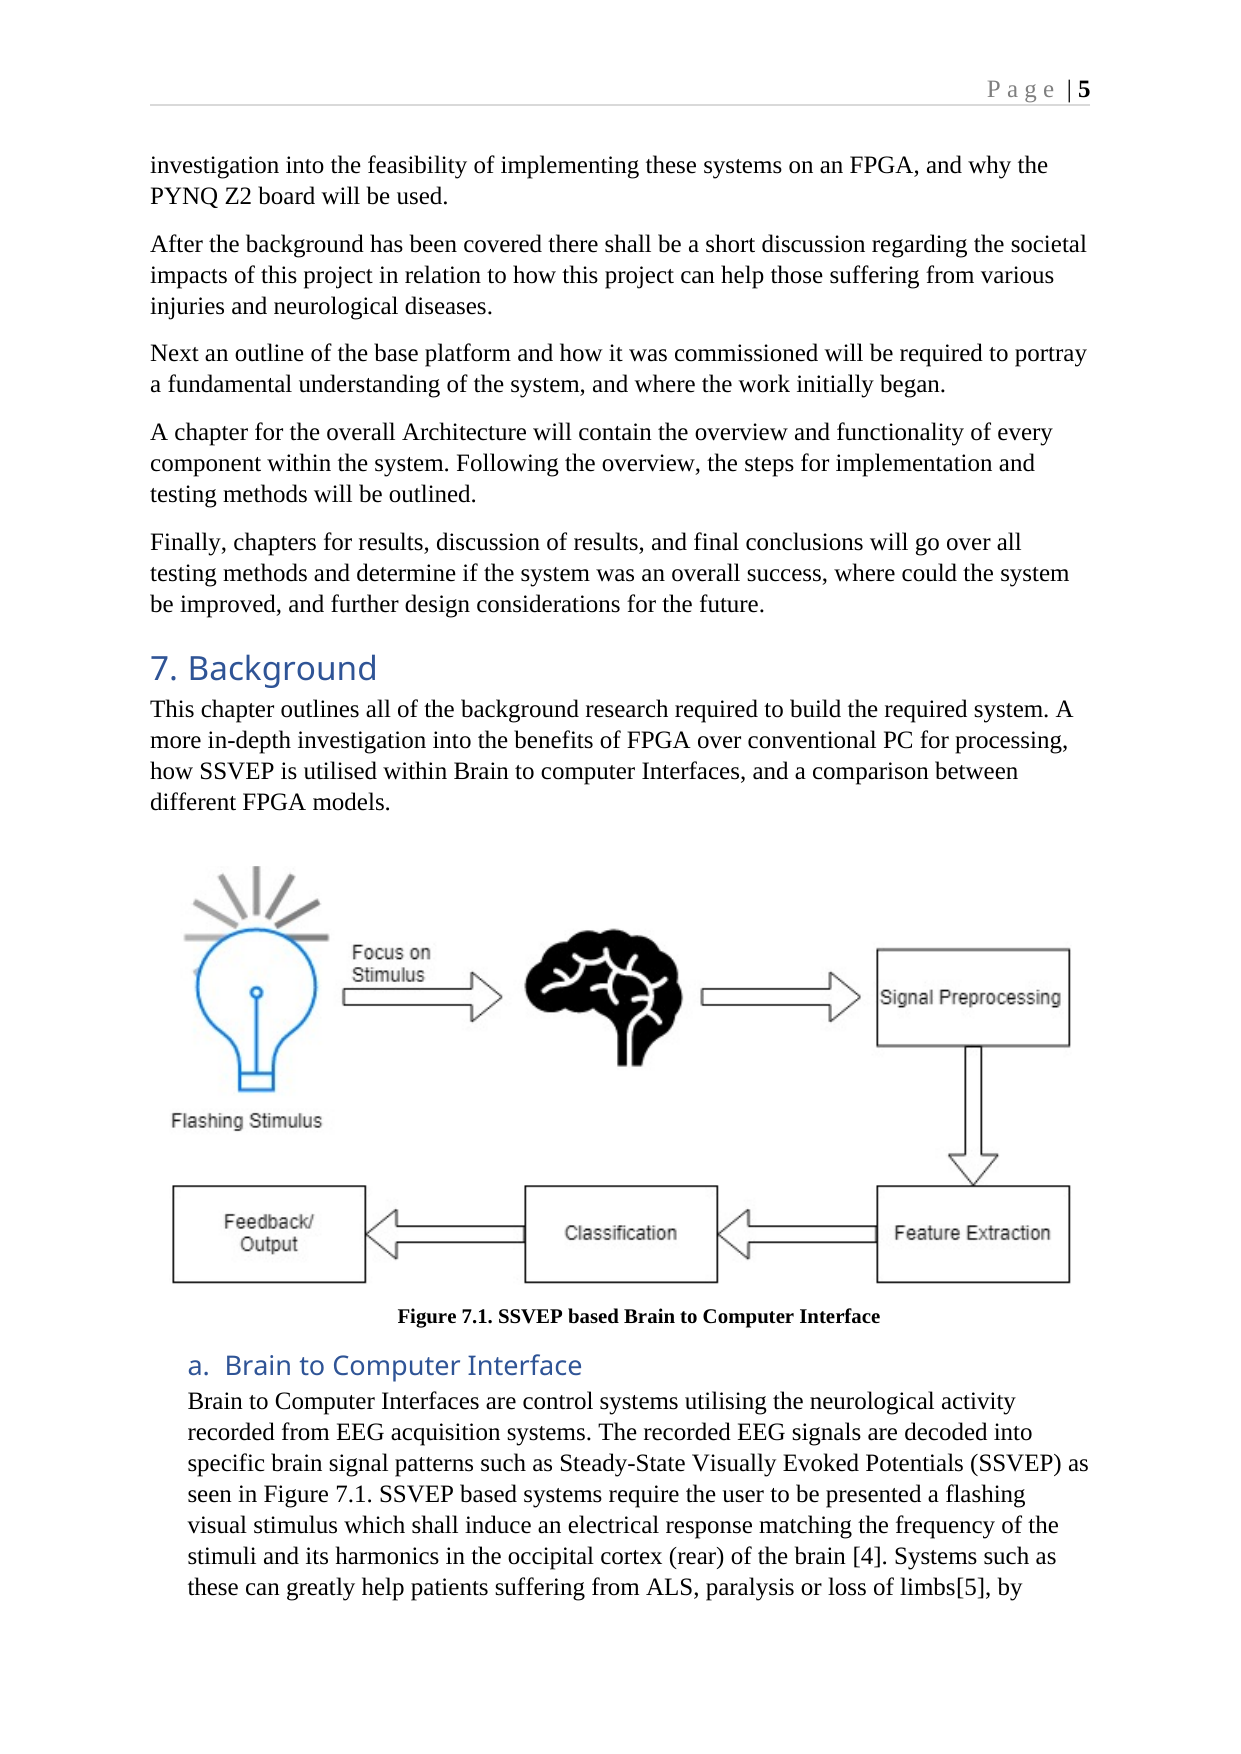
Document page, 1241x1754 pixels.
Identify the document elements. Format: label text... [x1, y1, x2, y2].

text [150, 150, 1090, 210]
subtitle Brain to Computer Interface [187, 1346, 1090, 1383]
text This chapter outlines all of the background research required to build the required system. A more in-depth investigation into the benefits of FPGA over conventional PC for processing, how SSVEP is utilised within Brain to computer Interfaces, and a comparison between different FPGA models. [150, 694, 1090, 816]
text Figure 7.1. SSVEP based Brain to Computer Interface [187, 1304, 1090, 1328]
text Next an outline of the base platform and how it was commissioned will be required to portray a fundamental understanding of the system, and where the work initially began. [150, 338, 1090, 398]
subtitle Background [150, 645, 1090, 691]
text Finally, chapters for results, discussion of results, and final conclusions will go over all testing methods and determine if the system was an overall success, where could the system be improved, and further design considerations for the future. [150, 527, 1090, 618]
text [187, 1386, 1090, 1601]
text A chapter for the overall Architecture will contain the overview and functionality of every component within the system. Following the overview, the steps for implementation and testing methods will be outlined. [150, 417, 1090, 508]
text After the background has been covered there shall be a short discussion regarding the societal impacts of this project in relation to how this project can help those suffering from various injuries and neurological diseases. [150, 229, 1090, 319]
picture [168, 866, 1072, 1285]
